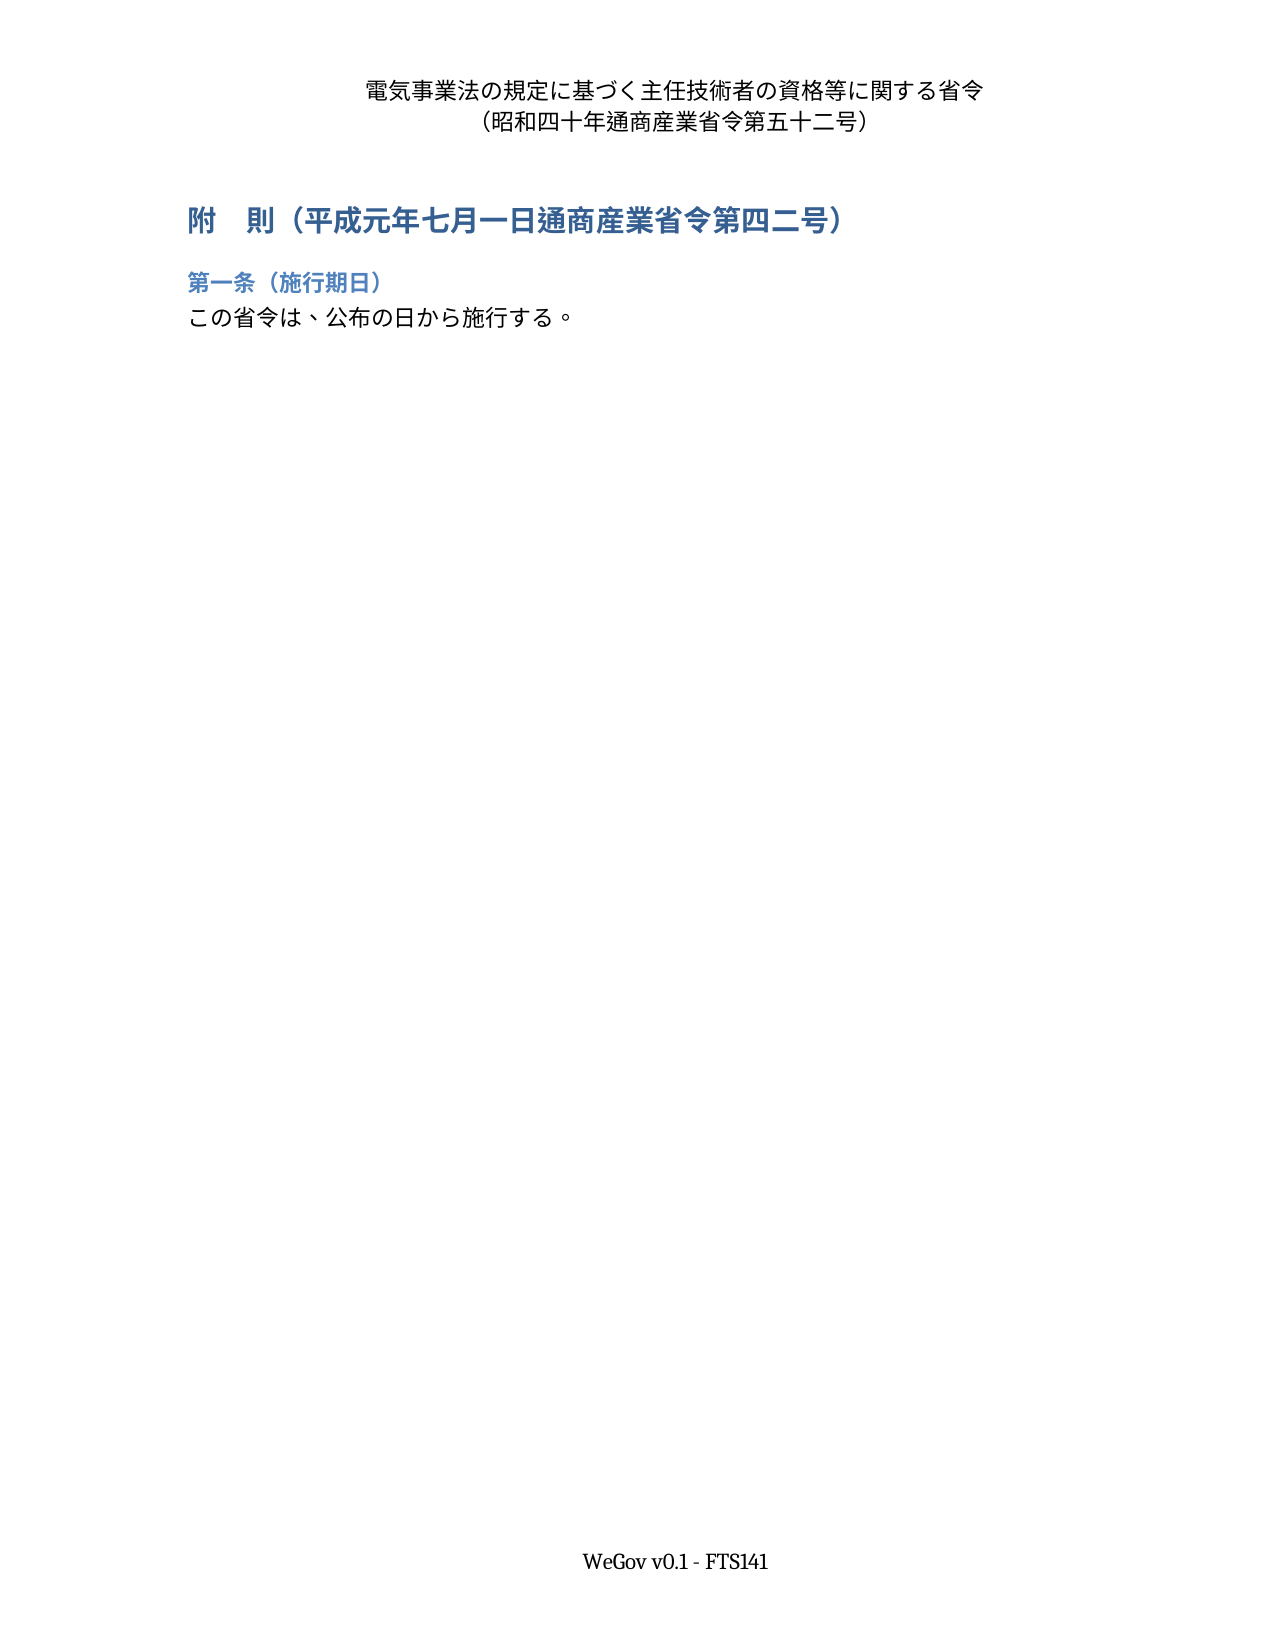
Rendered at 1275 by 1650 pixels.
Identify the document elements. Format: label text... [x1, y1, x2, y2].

subtitle 第一条（施行期日） [187, 266, 1087, 298]
subtitle 附 則（平成元年七月一日通商産業省令第四二号） [187, 200, 1087, 240]
text この省令は、公布の日から施行する。 [187, 302, 1087, 334]
